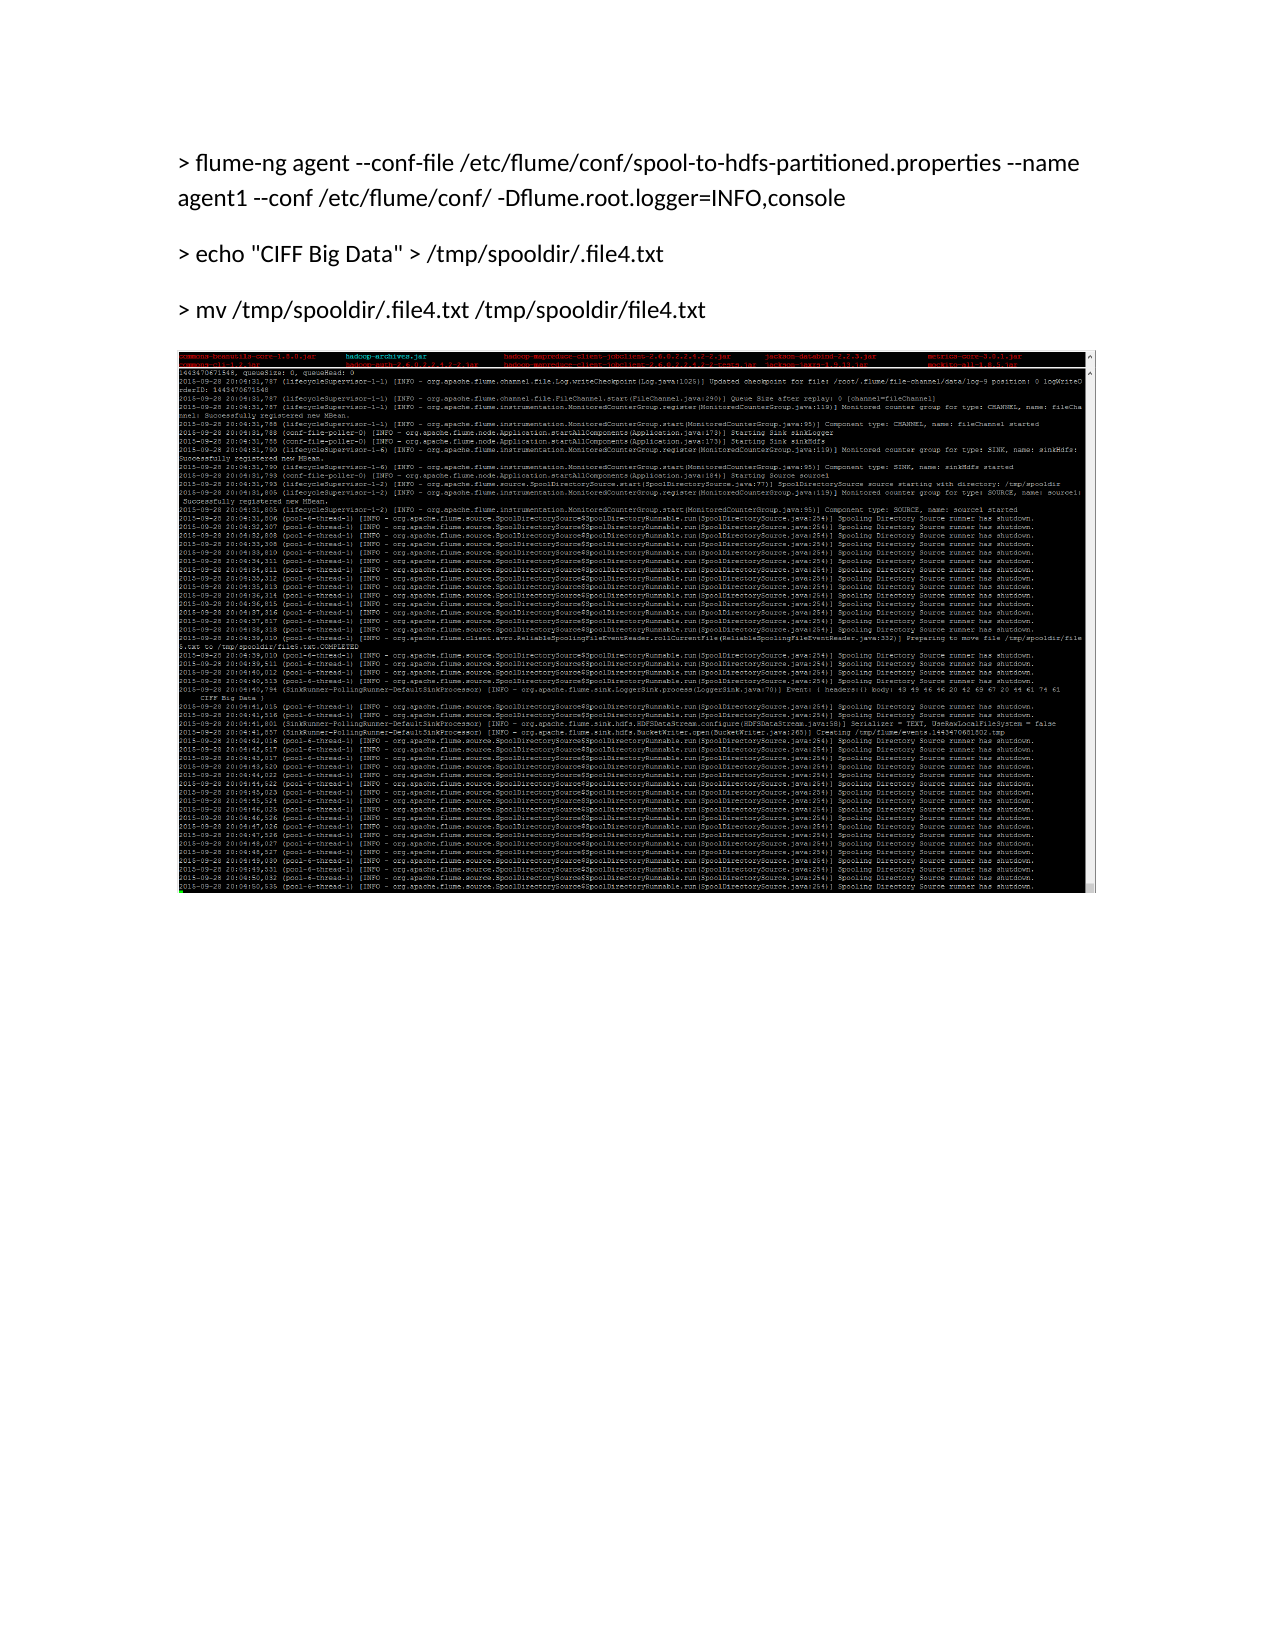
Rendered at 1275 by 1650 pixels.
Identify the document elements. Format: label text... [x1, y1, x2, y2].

text > flume-ng agent --conf-file /etc/flume/conf/spool-to-hdfs-partitioned.properties --name agent1 --conf /etc/flume/conf/ -Dflume.root.logger=INFO,console [177, 148, 1098, 213]
text > echo "CIFF Big Data" > /tmp/spooldir/.file4.txt [177, 238, 1098, 269]
picture [177, 350, 1096, 893]
text > mv /tmp/spooldir/.file4.txt /tmp/spooldir/file4.txt [177, 294, 1098, 325]
